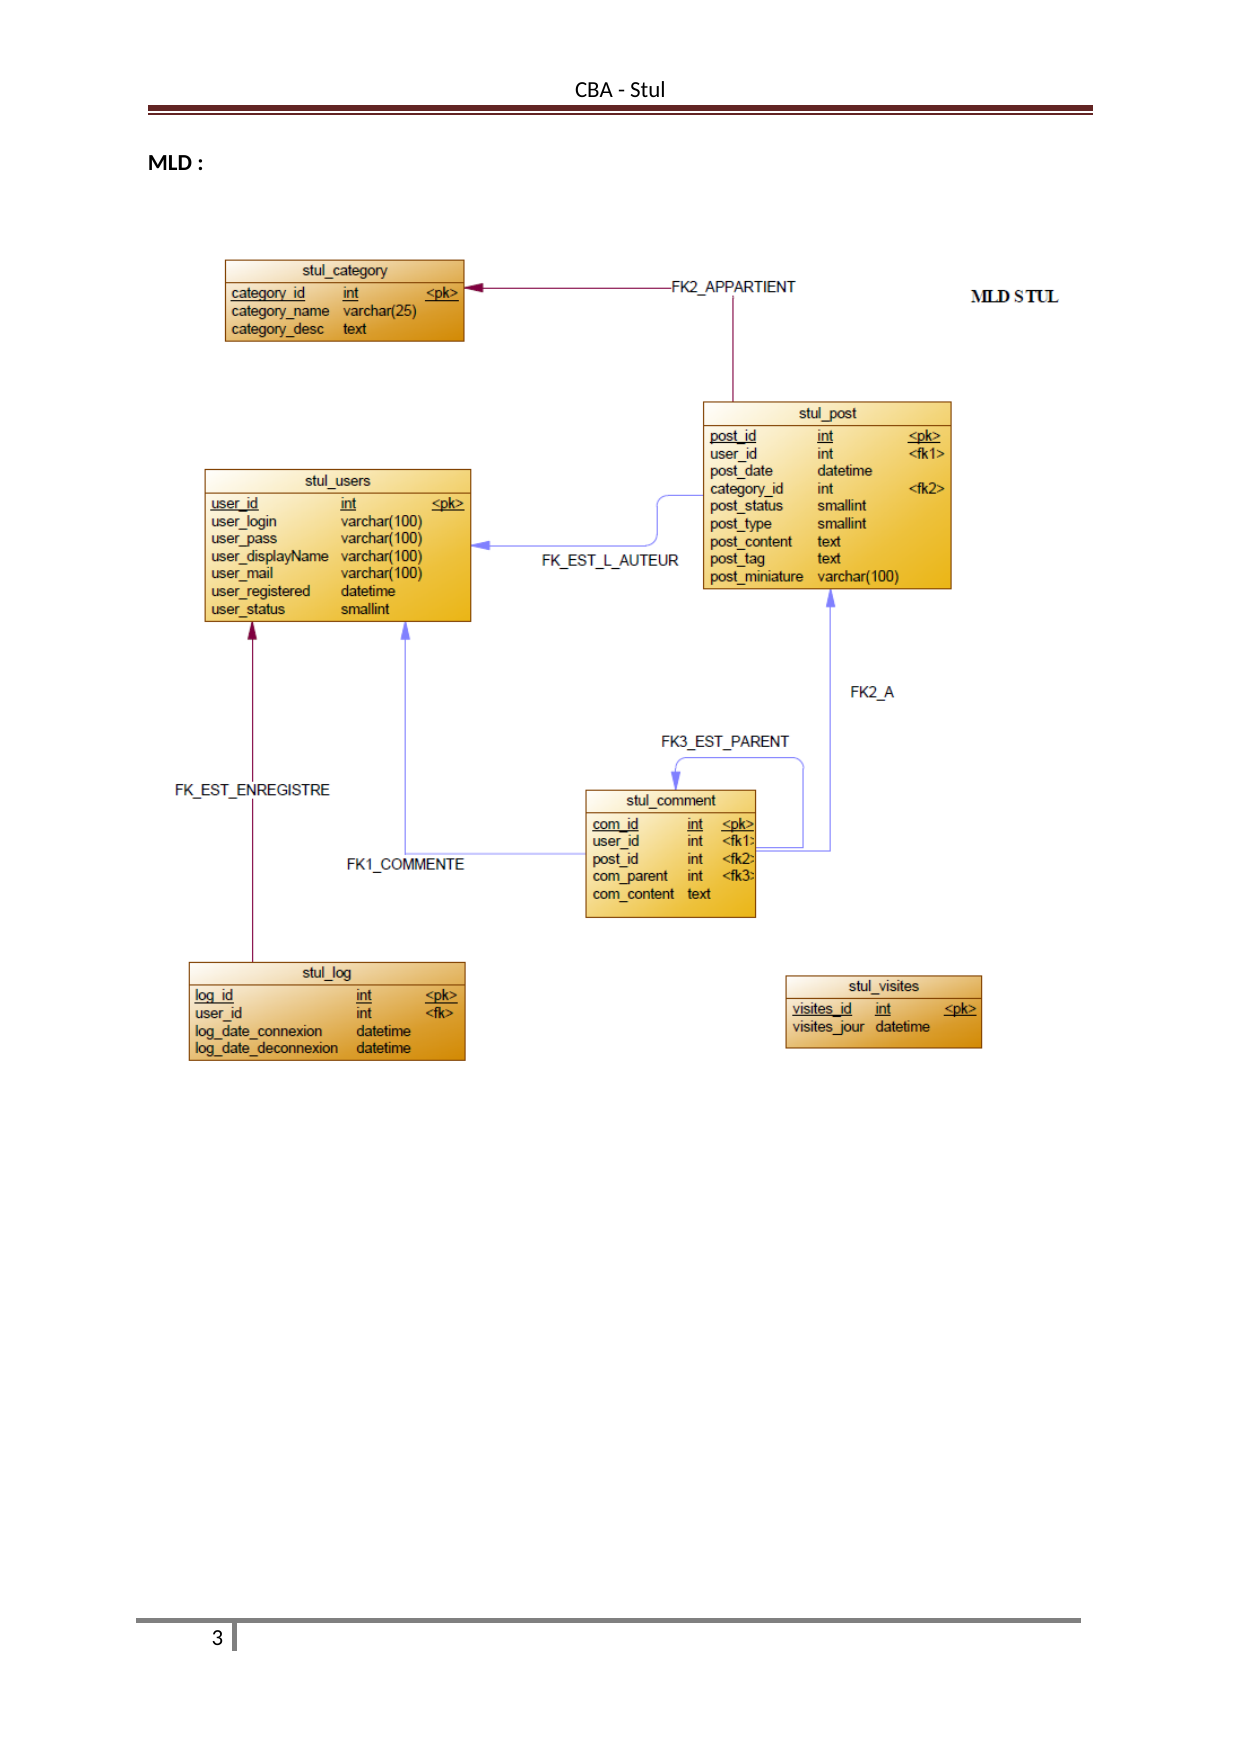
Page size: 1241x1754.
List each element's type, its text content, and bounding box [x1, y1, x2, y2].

text MLD : [148, 148, 1093, 176]
